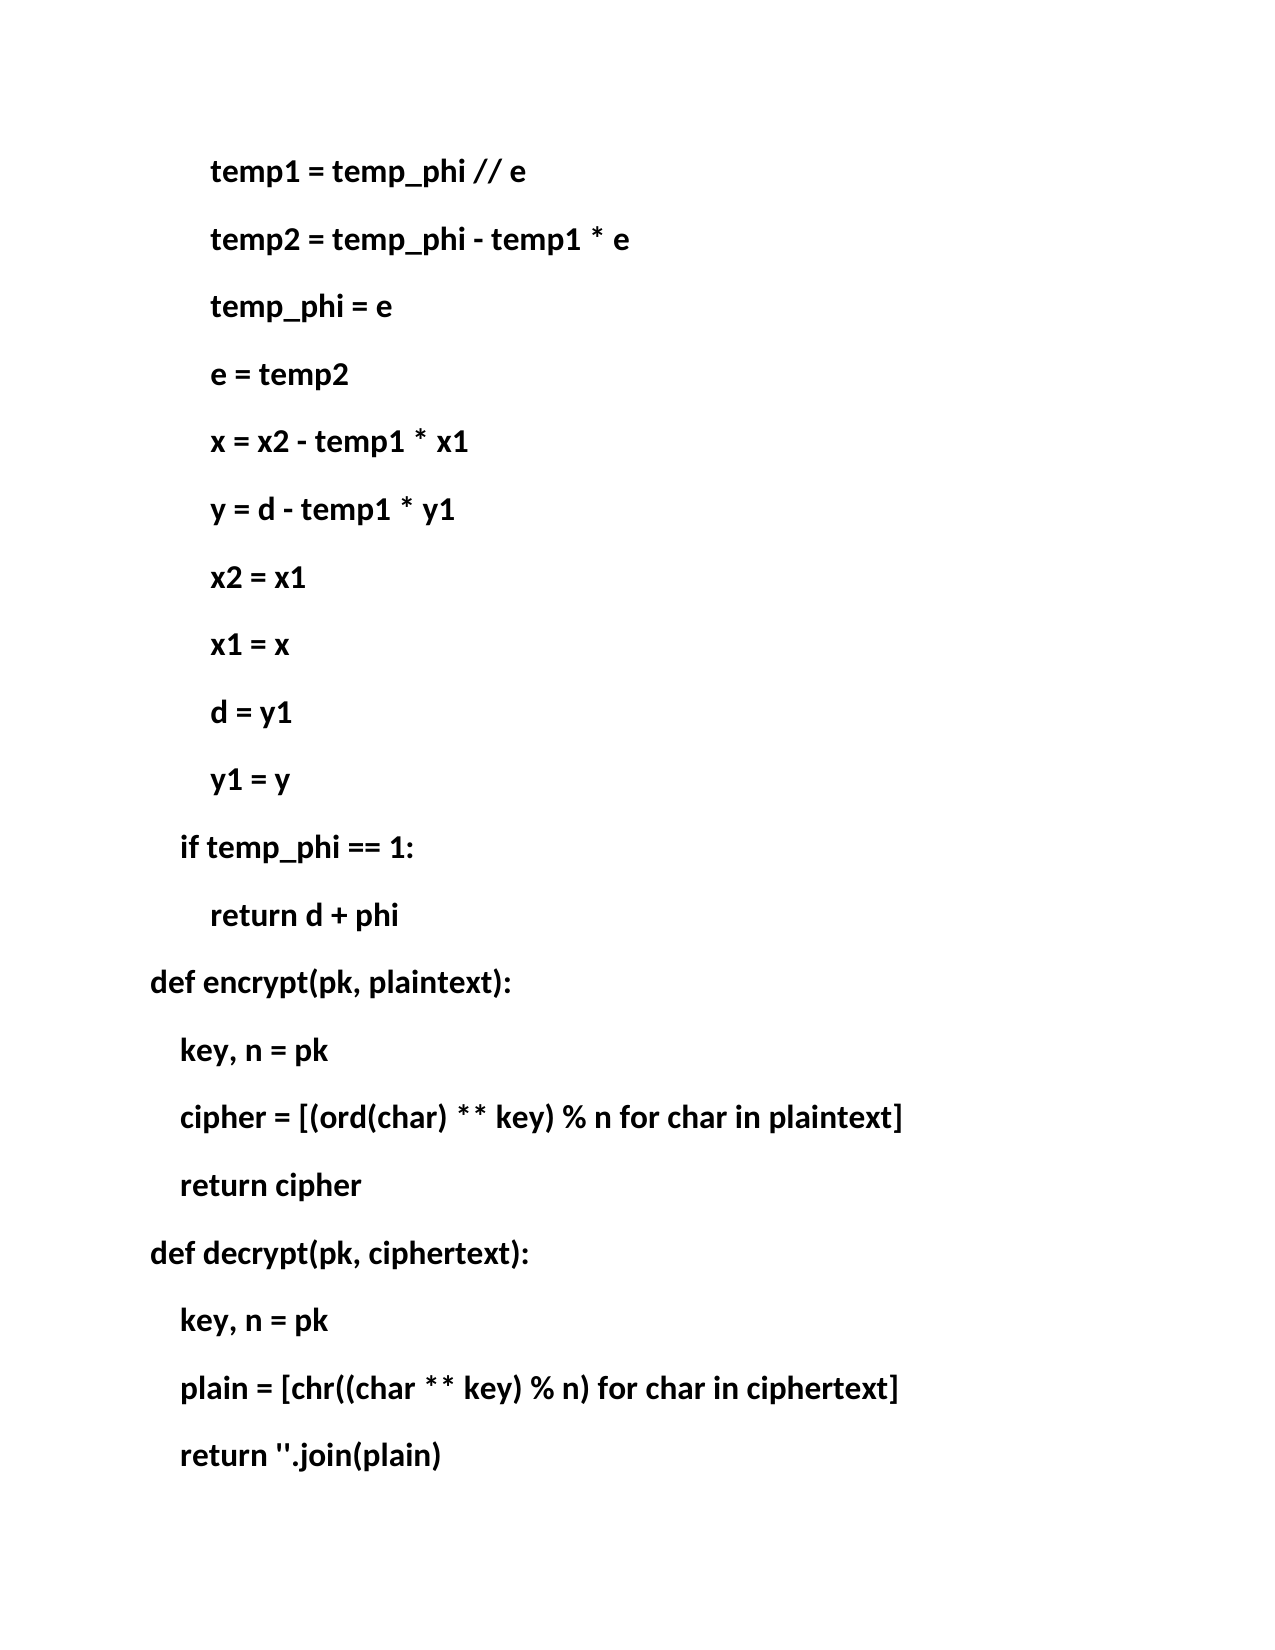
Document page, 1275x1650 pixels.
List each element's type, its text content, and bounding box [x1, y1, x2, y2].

text return cipher [150, 1164, 1125, 1205]
text temp_phi = e [150, 285, 1125, 326]
text cipher = [(ord(char) ** key) % n for char in plaintext] [150, 1096, 1125, 1137]
text y1 = y [150, 758, 1125, 799]
text x = x2 - temp1 * x1 [150, 420, 1125, 461]
text x1 = x [150, 623, 1125, 664]
text plain = [chr((char ** key) % n) for char in ciphertext] [150, 1367, 1125, 1408]
text temp1 = temp_phi // e [150, 150, 1125, 191]
text temp2 = temp_phi - temp1 * e [150, 218, 1125, 258]
text return ''.join(plain) [150, 1434, 1125, 1475]
text d = y1 [150, 691, 1125, 732]
text key, n = pk [150, 1299, 1125, 1340]
text y = d - temp1 * y1 [150, 488, 1125, 529]
text def encrypt(pk, plaintext): [150, 961, 1125, 1002]
text if temp_phi == 1: [150, 826, 1125, 867]
text e = temp2 [150, 353, 1125, 393]
text x2 = x1 [150, 556, 1125, 596]
text return d + phi [150, 894, 1125, 934]
text def decrypt(pk, ciphertext): [150, 1232, 1125, 1272]
text key, n = pk [150, 1029, 1125, 1069]
